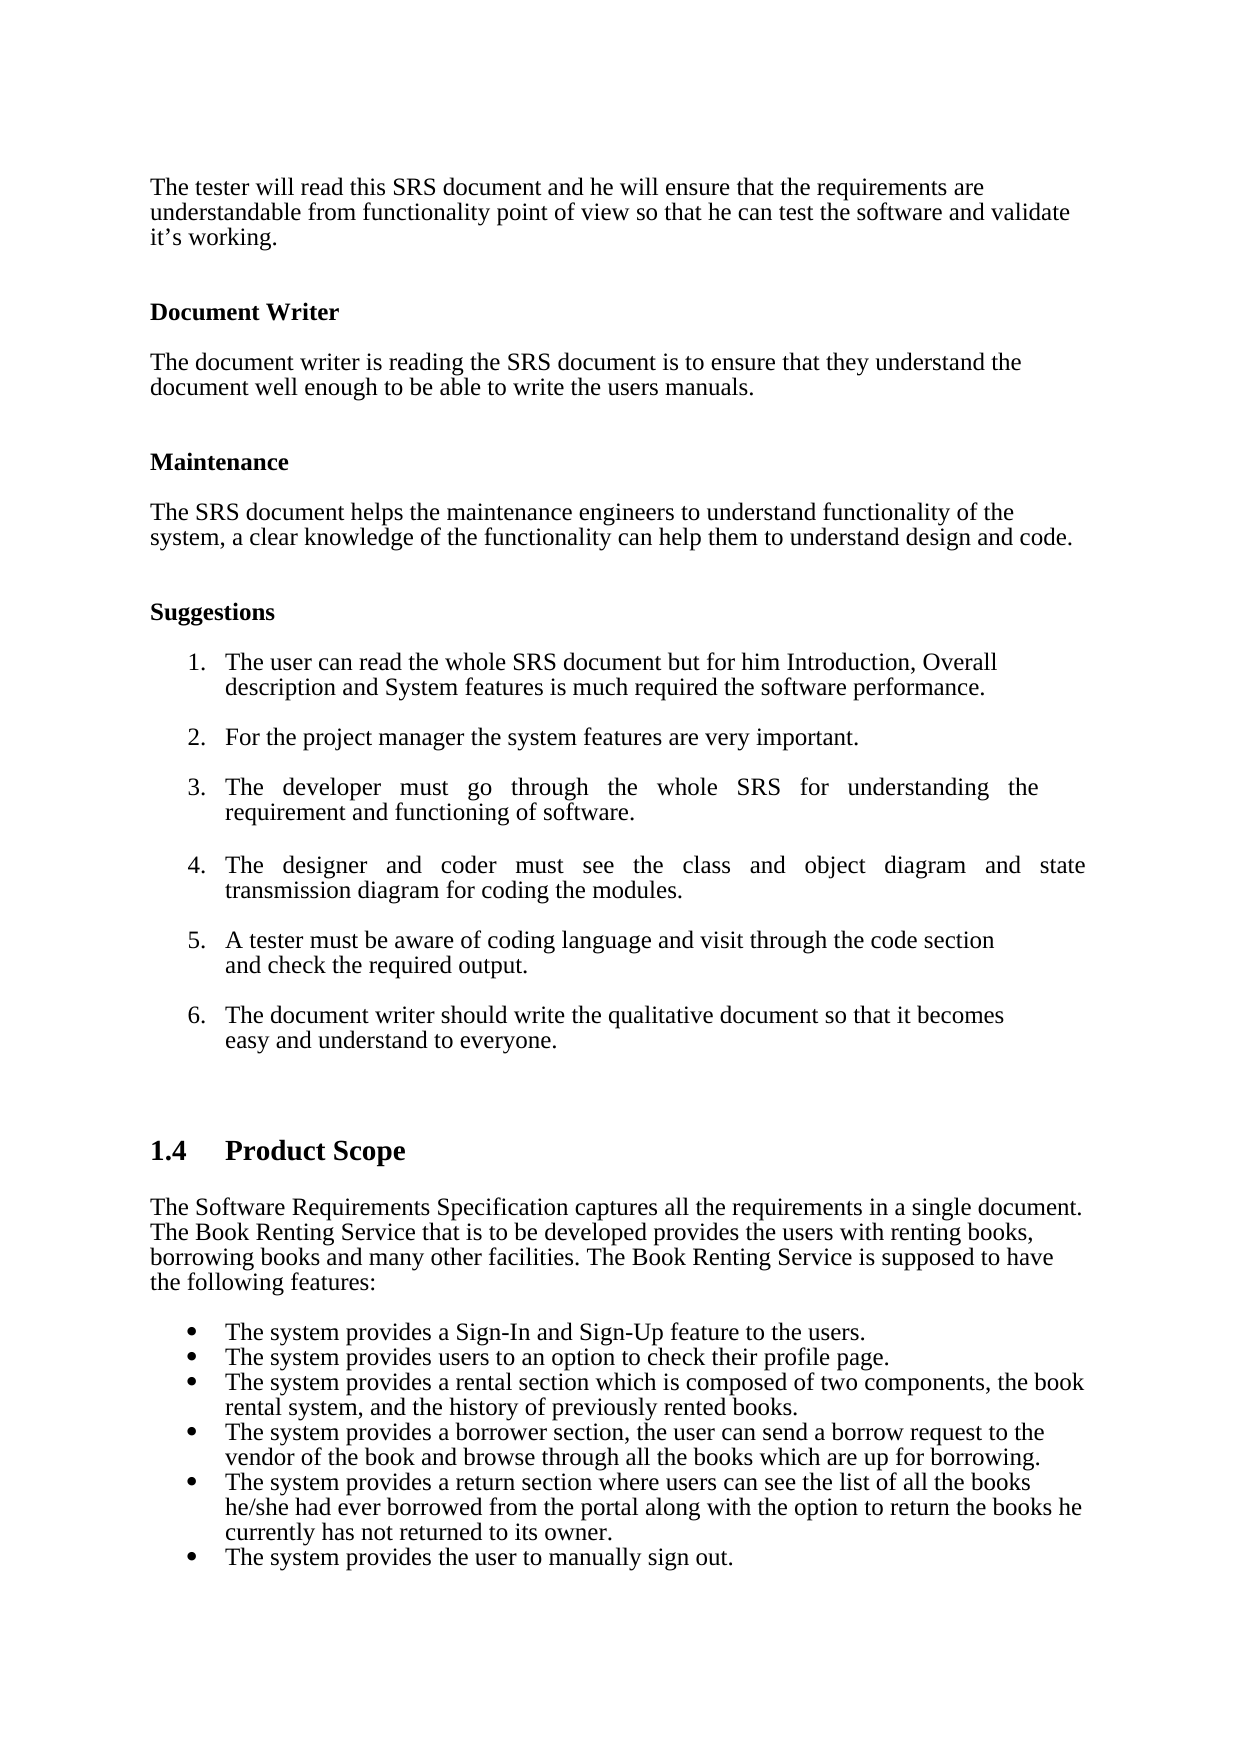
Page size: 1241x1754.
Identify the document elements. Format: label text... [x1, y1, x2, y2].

list The document writer should write the qualitative document so that it becomes [187, 1004, 1090, 1029]
list The system provides a return section where users can see the list of all the books he/she had ever borrowed from the portal along with the option to return the books he currently has not returned to its owner. [187, 1471, 1090, 1546]
list The designer and coder must see the class and object diagram and state transmission diagram for coding the modules. [187, 854, 1090, 904]
list The system provides users to an option to check their profile page. [187, 1346, 1090, 1371]
list The system provides the user to manually sign out. [187, 1546, 1090, 1571]
list A tester must be aware of coding language and visit through the code section [187, 929, 1090, 954]
text and check the required output. [150, 954, 1090, 979]
text The Software Requirements Specification captures all the requirements in a single document. The Book Renting Service that is to be developed provides the users with renting books, borrowing books and many other facilities. The Book Renting Service is supposed to have the following features: [150, 1196, 1090, 1296]
list The system provides a Sign-In and Sign-Up feature to the users. [187, 1321, 1090, 1346]
text The document writer is reading the SRS document is to ensure that they understand the document well enough to be able to write the users manuals. [150, 350, 1090, 400]
text Maintenance [150, 450, 1090, 475]
subtitle Product Scope [150, 1133, 1090, 1166]
list The developer must go through the whole SRS for understanding the [187, 775, 1090, 800]
list The system provides a borrower section, the user can send a borrow request to the vendor of the book and browse through all the books which are up for borrowing. [187, 1421, 1090, 1471]
text description and System features is much required the software performance. [150, 675, 1090, 700]
list For the project manager the system features are very important. [187, 725, 1090, 750]
text Document Writer [150, 300, 1090, 325]
text The tester will read this SRS document and he will ensure that the requirements are understandable from functionality point of view so that he can test the software and validate it’s working. [150, 175, 1090, 250]
text Suggestions [150, 600, 1090, 625]
list The user can read the whole SRS document but for him Introduction, Overall [187, 650, 1090, 675]
text requirement and functioning of software. [150, 800, 1090, 825]
text easy and understand to everyone. [150, 1029, 1090, 1054]
text The SRS document helps the maintenance engineers to understand functionality of the system, a clear knowledge of the functionality can help them to understand design and code. [150, 500, 1090, 550]
list The system provides a rental section which is composed of two components, the book rental system, and the history of previously rented books. [187, 1371, 1090, 1421]
